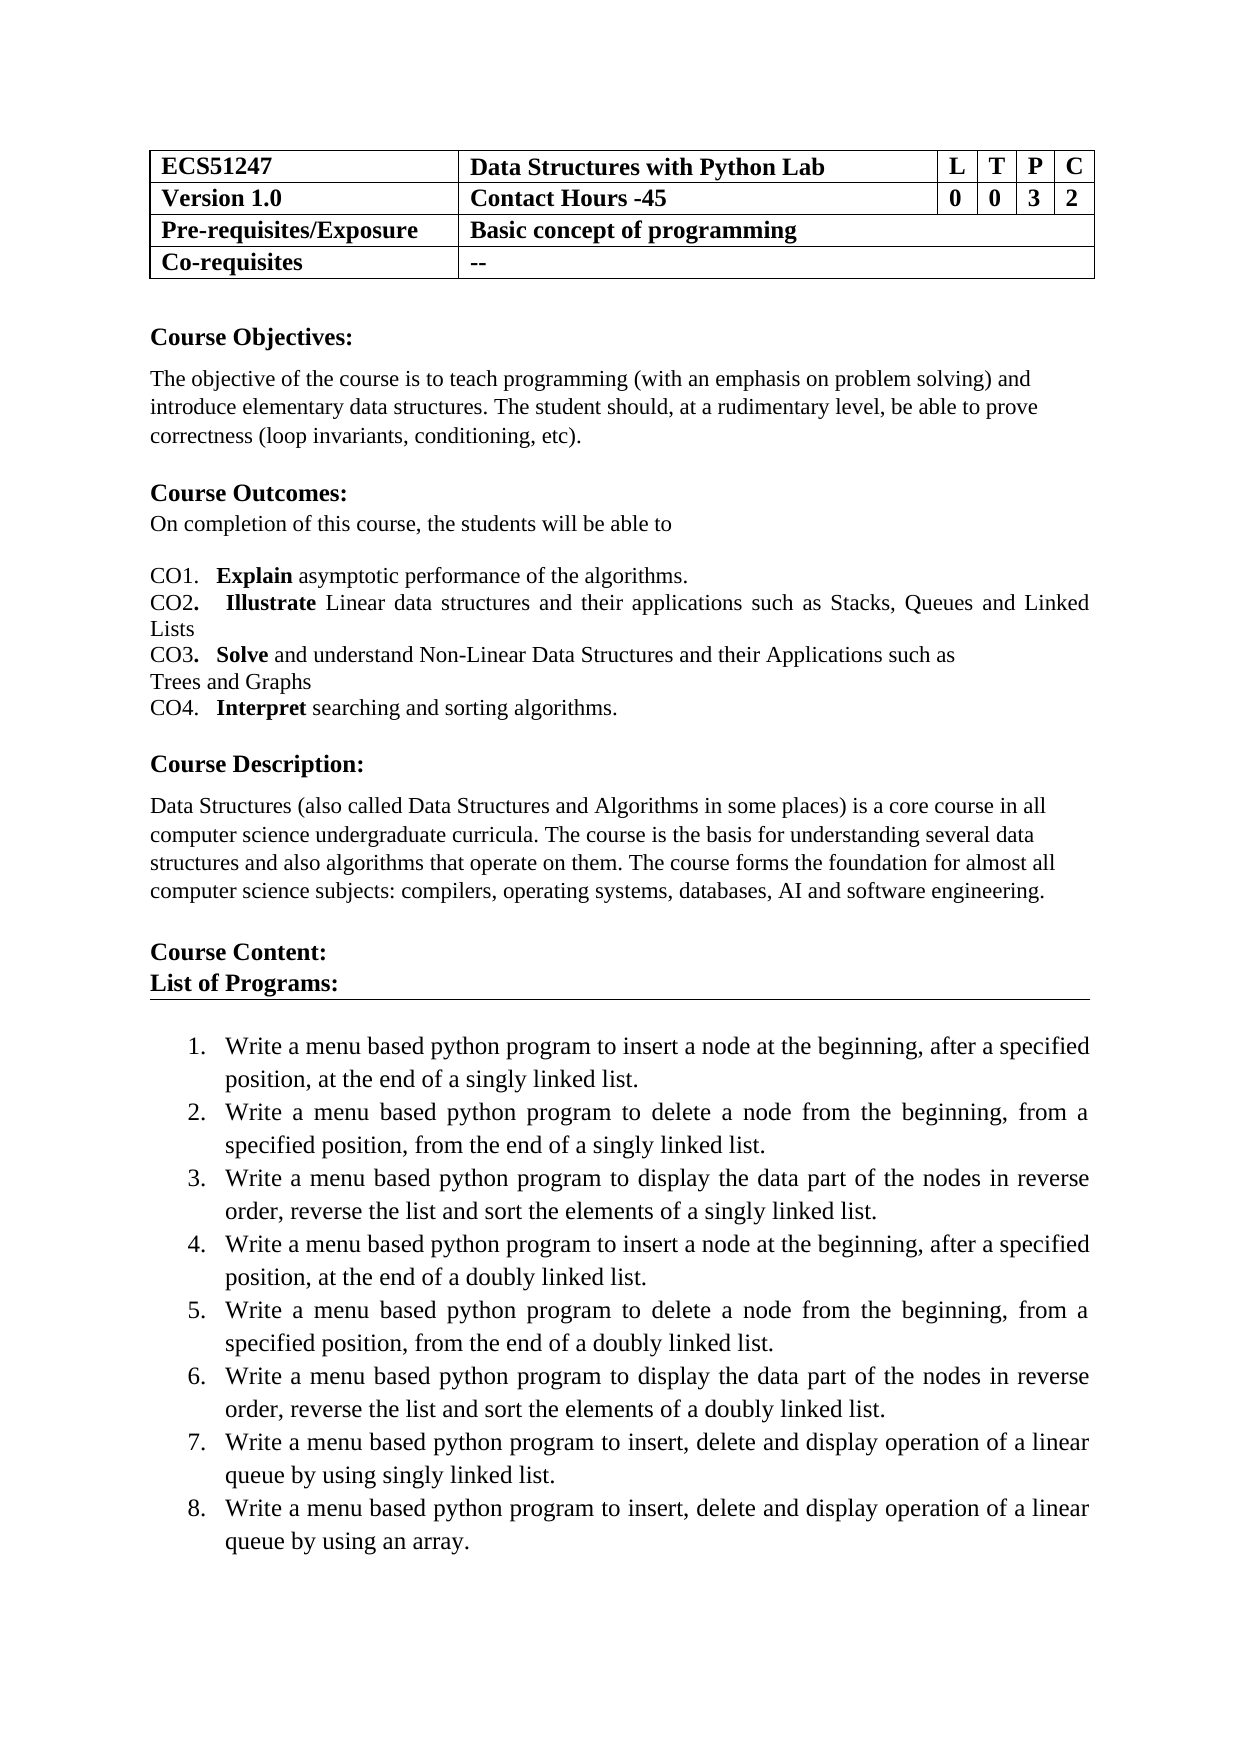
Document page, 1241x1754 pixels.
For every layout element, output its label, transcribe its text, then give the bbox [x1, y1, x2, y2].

text The objective of the course is to teach programming (with an emphasis on problem solving) and introduce elementary data structures. The student should, at a rudimentary level, be able to prove correctness (loop invariants, conditioning, etc). [150, 365, 1090, 448]
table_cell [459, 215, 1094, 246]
text Course Content: [150, 937, 1090, 966]
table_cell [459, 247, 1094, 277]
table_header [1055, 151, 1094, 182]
text Course Description: [150, 749, 1090, 778]
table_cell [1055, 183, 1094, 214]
list Write a menu based python program to delete a node from the beginning, from a specified position, from the end of a singly linked list. [187, 1097, 1090, 1159]
list Write a menu based python program to display the data part of the nodes in reverse order, reverse the list and sort the elements of a doubly linked list. [187, 1361, 1090, 1423]
text CO1. Explain asymptotic performance of the algorithms. [150, 562, 1090, 589]
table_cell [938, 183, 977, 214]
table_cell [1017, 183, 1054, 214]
text On completion of this course, the students will be able to [150, 509, 1090, 536]
list Course Objectives: [150, 322, 1090, 350]
text Data Structures (also called Data Structures and Algorithms in some places) is a core course in all computer science undergraduate curricula. The course is the basis for understanding several data structures and also algorithms that operate on them. The course forms the foundation for almost all computer science subjects: compilers, operating systems, databases, AI and software engineering. [150, 792, 1090, 904]
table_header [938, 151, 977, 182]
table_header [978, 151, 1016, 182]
list Write a menu based python program to display the data part of the nodes in reverse order, reverse the list and sort the elements of a singly linked list. [187, 1163, 1090, 1225]
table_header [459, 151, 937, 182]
list Write a menu based python program to insert a node at the beginning, after a specified position, at the end of a doubly linked list. [187, 1229, 1090, 1291]
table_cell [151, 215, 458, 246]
text Trees and Graphs [150, 668, 1090, 694]
text Course Outcomes: [150, 478, 1090, 507]
text CO4. Interpret searching and sorting algorithms. [150, 694, 1090, 720]
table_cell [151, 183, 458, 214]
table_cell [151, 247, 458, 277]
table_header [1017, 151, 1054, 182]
text CO2. Illustrate Linear data structures and their applications such as Stacks, Queues and Linked Lists [150, 589, 1090, 641]
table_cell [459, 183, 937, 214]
list Write a menu based python program to insert, delete and display operation of a linear queue by using an array. [187, 1493, 1090, 1555]
text List of Programs: [150, 968, 1090, 999]
text CO3. Solve and understand Non-Linear Data Structures and their Applications such as [150, 641, 1090, 668]
list Write a menu based python program to delete a node from the beginning, from a specified position, from the end of a doubly linked list. [187, 1295, 1090, 1357]
list Write a menu based python program to insert a node at the beginning, after a specified position, at the end of a singly linked list. [187, 1031, 1090, 1093]
list Write a menu based python program to insert, delete and display operation of a linear queue by using singly linked list. [187, 1427, 1090, 1489]
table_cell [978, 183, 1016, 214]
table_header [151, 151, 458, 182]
